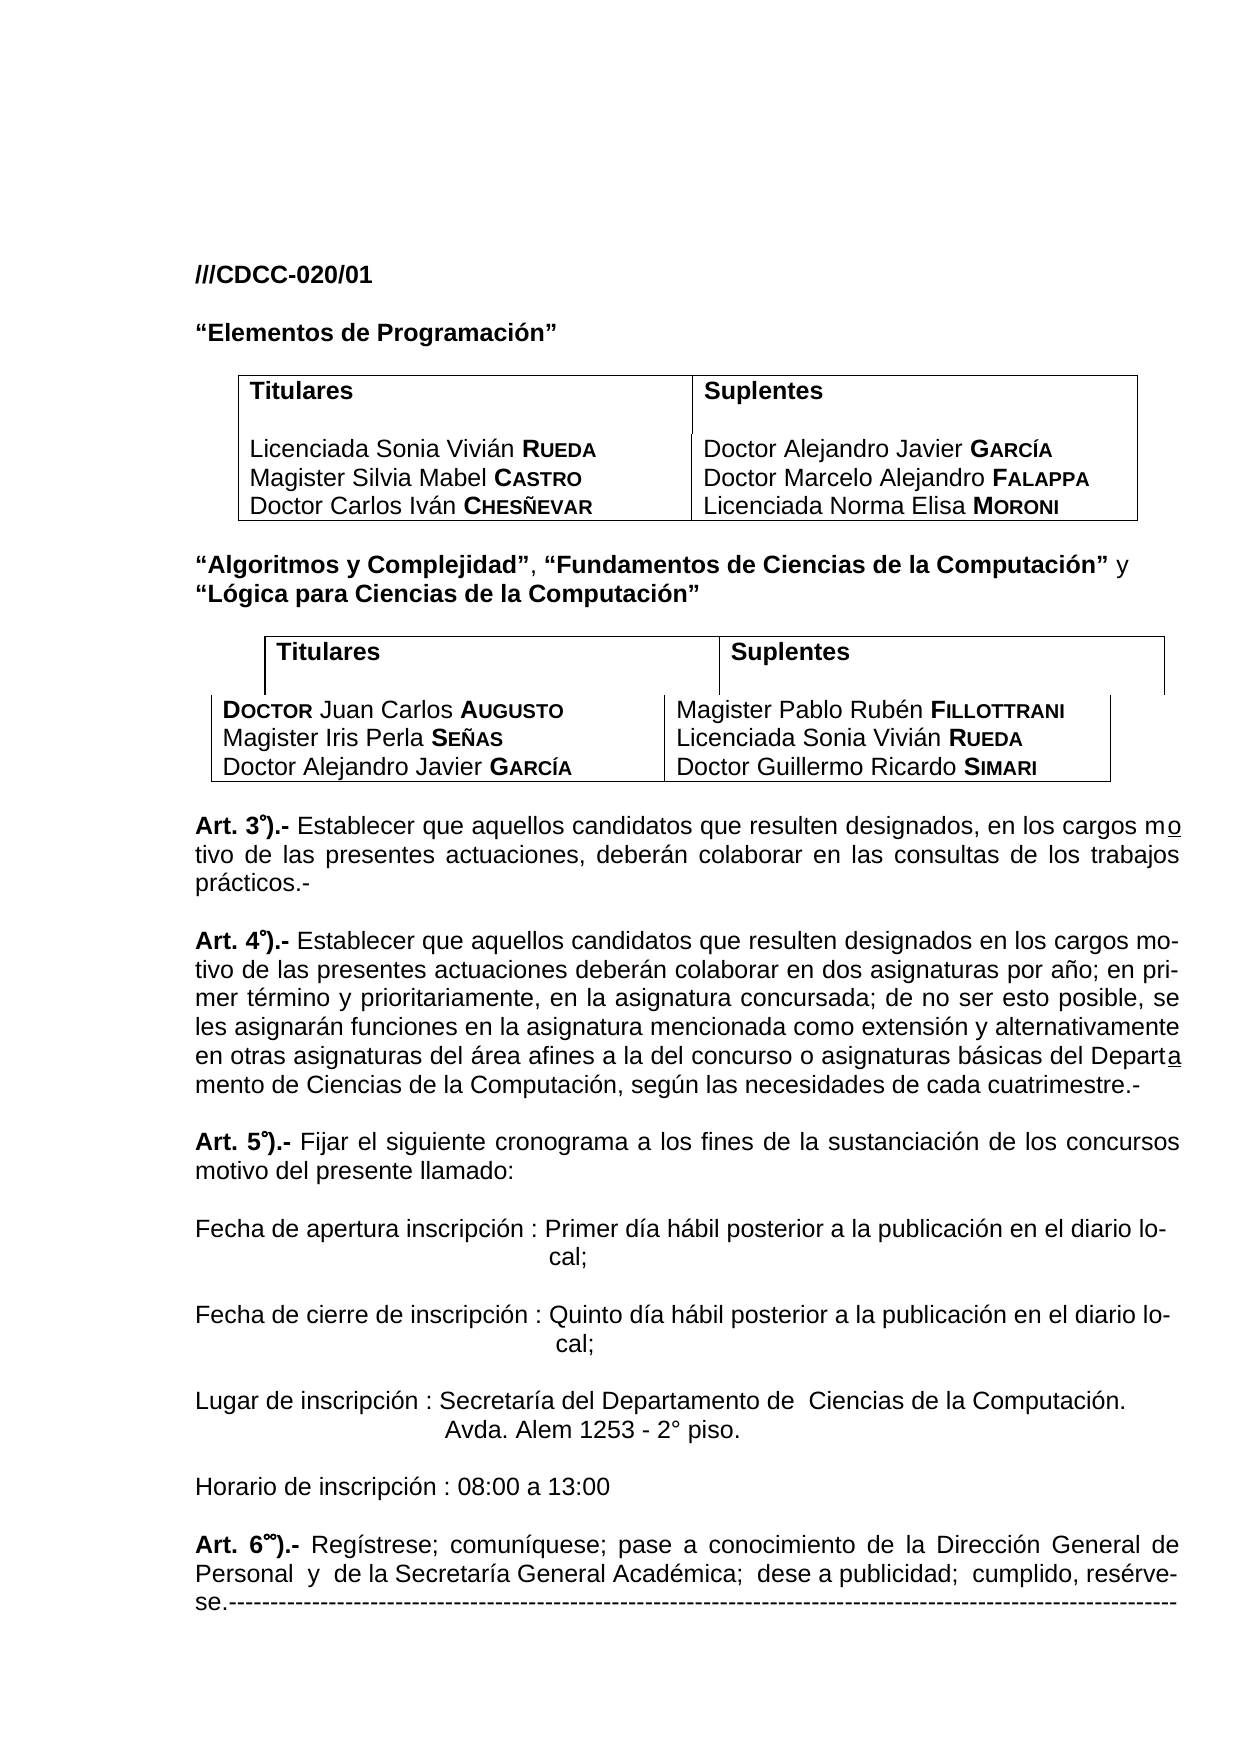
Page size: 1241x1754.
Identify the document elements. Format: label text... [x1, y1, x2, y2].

text Art. 3).- Establecer que aquellos candidatos que resulten designados, en los cargos mo tivo de las presentes actuaciones, deberán colaborar en las consultas de los trabajos prácticos.- [195, 811, 1181, 897]
table_cell Magister Iris Perla Señas [212, 724, 664, 752]
text Fecha de cierre de inscripción : Quinto día hábil posterior a la publicación en el diario lo- [195, 1300, 1181, 1328]
table_header Titulares [266, 637, 719, 695]
text ///CDCC-020/01 [195, 260, 1181, 289]
text Avda. Alem 1253 - 2° piso. [195, 1415, 1181, 1443]
text Art. 4).- Establecer que aquellos candidatos que resulten designados en los cargos mo-tivo de las presentes actuaciones deberán colaborar en dos asignaturas por año; en pri-mer término y prioritariamente, en la asignatura concursada; de no ser esto posible, se les asignarán funciones en la asignatura mencionada como extensión y alternativamente en otras asignaturas del área afines a la del concurso o asignaturas básicas del Departa mento de Ciencias de la Computación, según las necesidades de cada cuatrimestre.- [195, 926, 1181, 1098]
table_cell Doctor Alejandro Javier García [212, 752, 664, 781]
table_cell Licenciada Sonia Vivián Rueda [239, 434, 691, 463]
text cal; [195, 1328, 1181, 1357]
table_cell Licenciada Norma Elisa [692, 491, 1137, 520]
text “Elementos de Programación” [195, 318, 1181, 347]
table_header Suplentes [720, 637, 1164, 695]
table_cell Magister Pablo Rubén Fillottrani [665, 695, 1110, 723]
text Art. 5).- Fijar el siguiente cronograma a los fines de la sustanciación de los concursos motivo del presente llamado: [195, 1127, 1181, 1185]
text Horario de inscripción : 08:00 a 13:00 [195, 1472, 1181, 1501]
text “Lógica para Ciencias de la Computación” [195, 579, 1181, 607]
text “Algoritmos y Complejidad”, “Fundamentos de Ciencias de la Computación” y [195, 550, 1181, 579]
table_cell Doctor Guillermo Ricardo Simari [665, 752, 1110, 781]
table_header Suplentes [693, 376, 1137, 434]
text Fecha de apertura inscripción : Primer día hábil posterior a la publicación en el diario lo- [195, 1213, 1181, 1242]
table_cell Doctor Alejandro Javier García [692, 434, 1137, 463]
text cal; [195, 1242, 1181, 1271]
text se.------------------------------------------------------------------------------------------------------------------ [195, 1587, 1181, 1616]
table_cell Magister Silvia Mabel Castro [239, 463, 691, 491]
table_cell Doctor Juan Carlos Augusto [212, 695, 664, 723]
table_cell Licenciada Sonia Vivián Rueda [665, 724, 1110, 752]
table_header Titulares [239, 376, 692, 434]
text Lugar de inscripción : Secretaría del Departamento de Ciencias de la Computación. [195, 1386, 1181, 1415]
text Art. 6°).- Regístrese; comuníquese; pase a conocimiento de la Dirección General de Personal y de la Secretaría General Académica; dese a publicidad; cumplido, resérve- [195, 1530, 1181, 1587]
table_cell Doctor Carlos Iván Chesñevar [239, 491, 691, 520]
table_cell Doctor Marcelo Alejandro Falappa [692, 463, 1137, 491]
